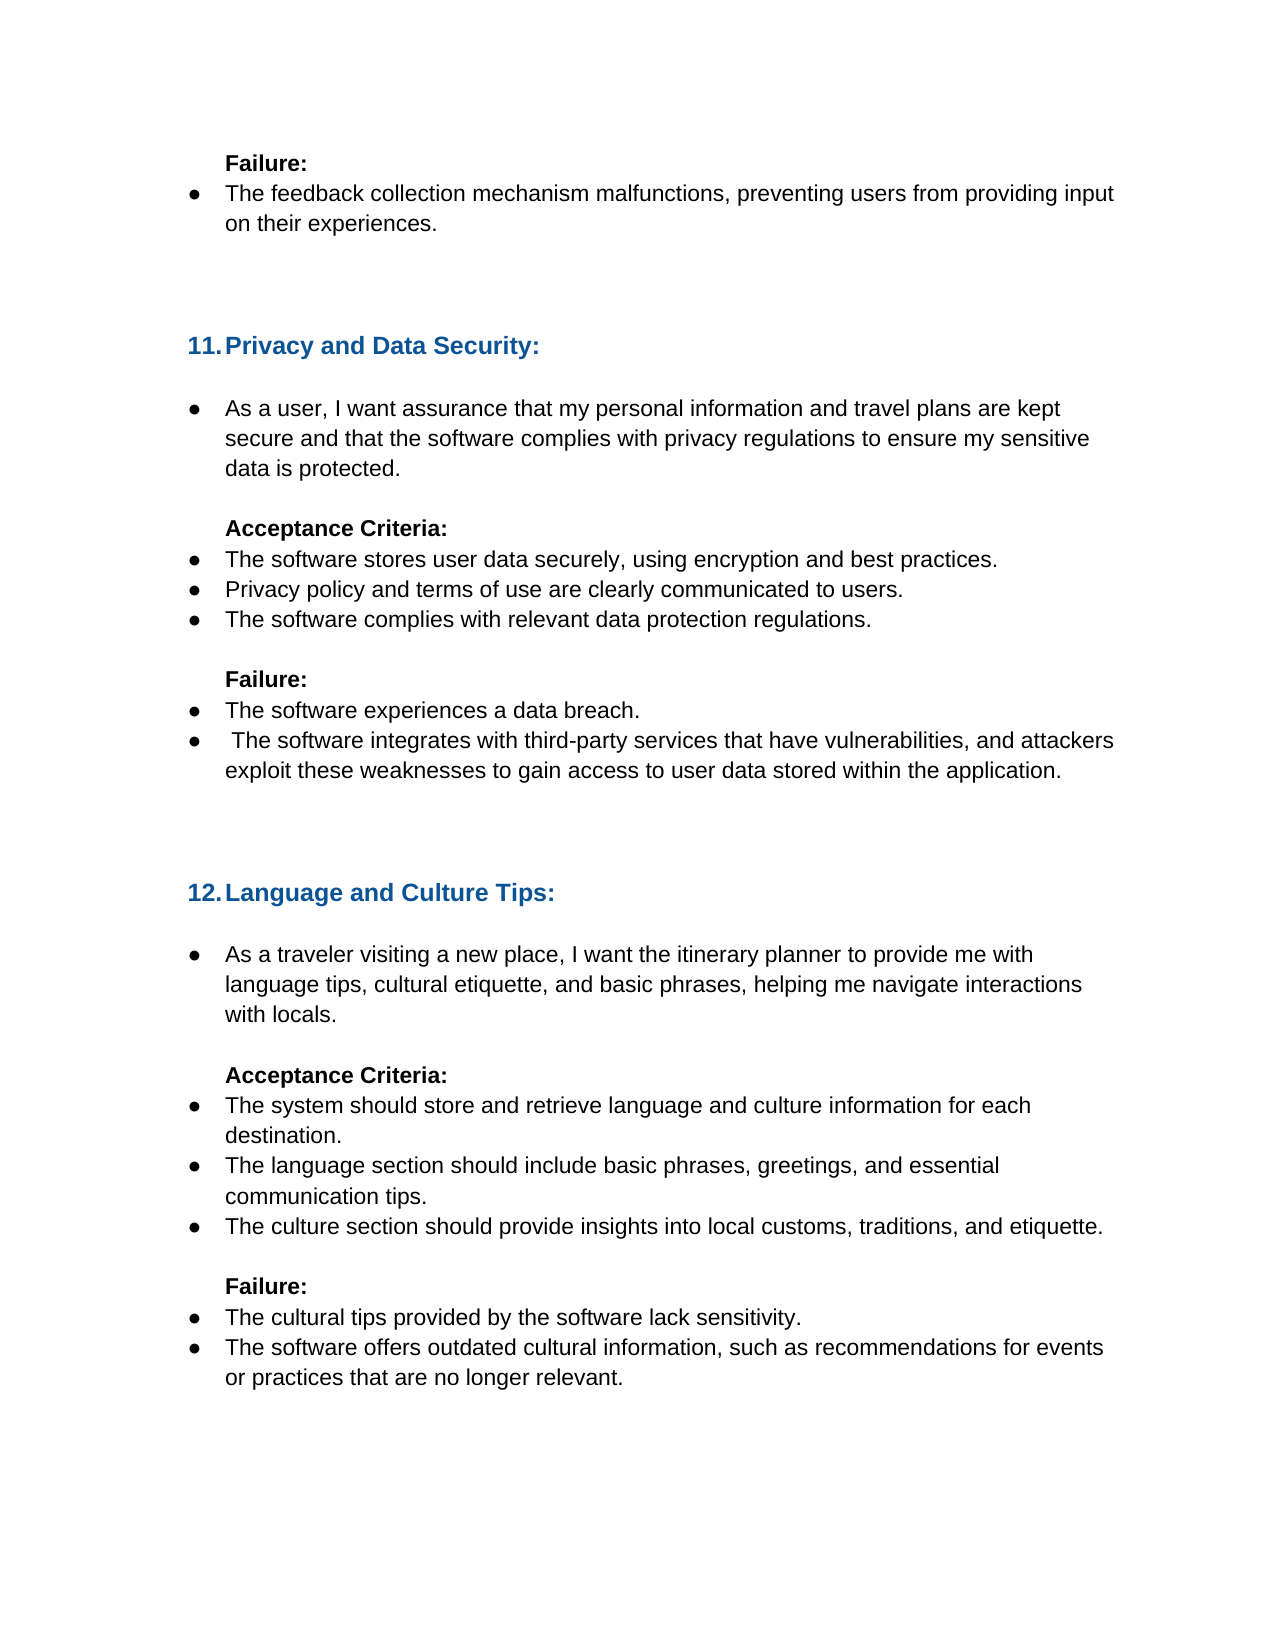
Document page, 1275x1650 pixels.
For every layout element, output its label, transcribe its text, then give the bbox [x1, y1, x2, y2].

text Failure: [150, 1273, 1125, 1300]
list The software offers outdated cultural information, such as recommendations for events or practices that are no longer relevant. [187, 1334, 1125, 1390]
text Acceptance Criteria: [150, 1062, 1125, 1088]
list The cultural tips provided by the software lack sensitivity. [187, 1303, 1125, 1330]
list The software complies with relevant data protection regulations. [187, 606, 1125, 632]
list Privacy and Data Security: [187, 331, 1125, 360]
list The culture section should provide insights into local customs, traditions, and etiquette. [187, 1213, 1125, 1239]
list Language and Culture Tips: [187, 878, 1125, 907]
list As a user, I want assurance that my personal information and travel plans are kept secure and that the software complies with privacy regulations to ensure my sensitive data is protected. [187, 394, 1125, 481]
list The software stores user data securely, using encryption and best practices. [187, 546, 1125, 572]
list The feedback collection mechanism malfunctions, preventing users from providing input on their experiences. [187, 180, 1125, 237]
list The software integrates with third-party services that have vulnerabilities, and attackers exploit these weaknesses to gain access to user data stored within the application. [187, 727, 1125, 783]
list As a traveler visiting a new place, I want the itinerary planner to provide me with language tips, cultural etiquette, and basic phrases, helping me navigate interactions with locals. [187, 941, 1125, 1028]
text Acceptance Criteria: [150, 515, 1125, 542]
text Failure: [150, 666, 1125, 693]
list The system should store and retrieve language and culture information for each destination. [187, 1092, 1125, 1149]
list Privacy policy and terms of use are clearly communicated to users. [187, 576, 1125, 602]
list The software experiences a data breach. [187, 697, 1125, 723]
text Failure: [150, 150, 1125, 176]
list The language section should include basic phrases, greetings, and essential communication tips. [187, 1152, 1125, 1209]
